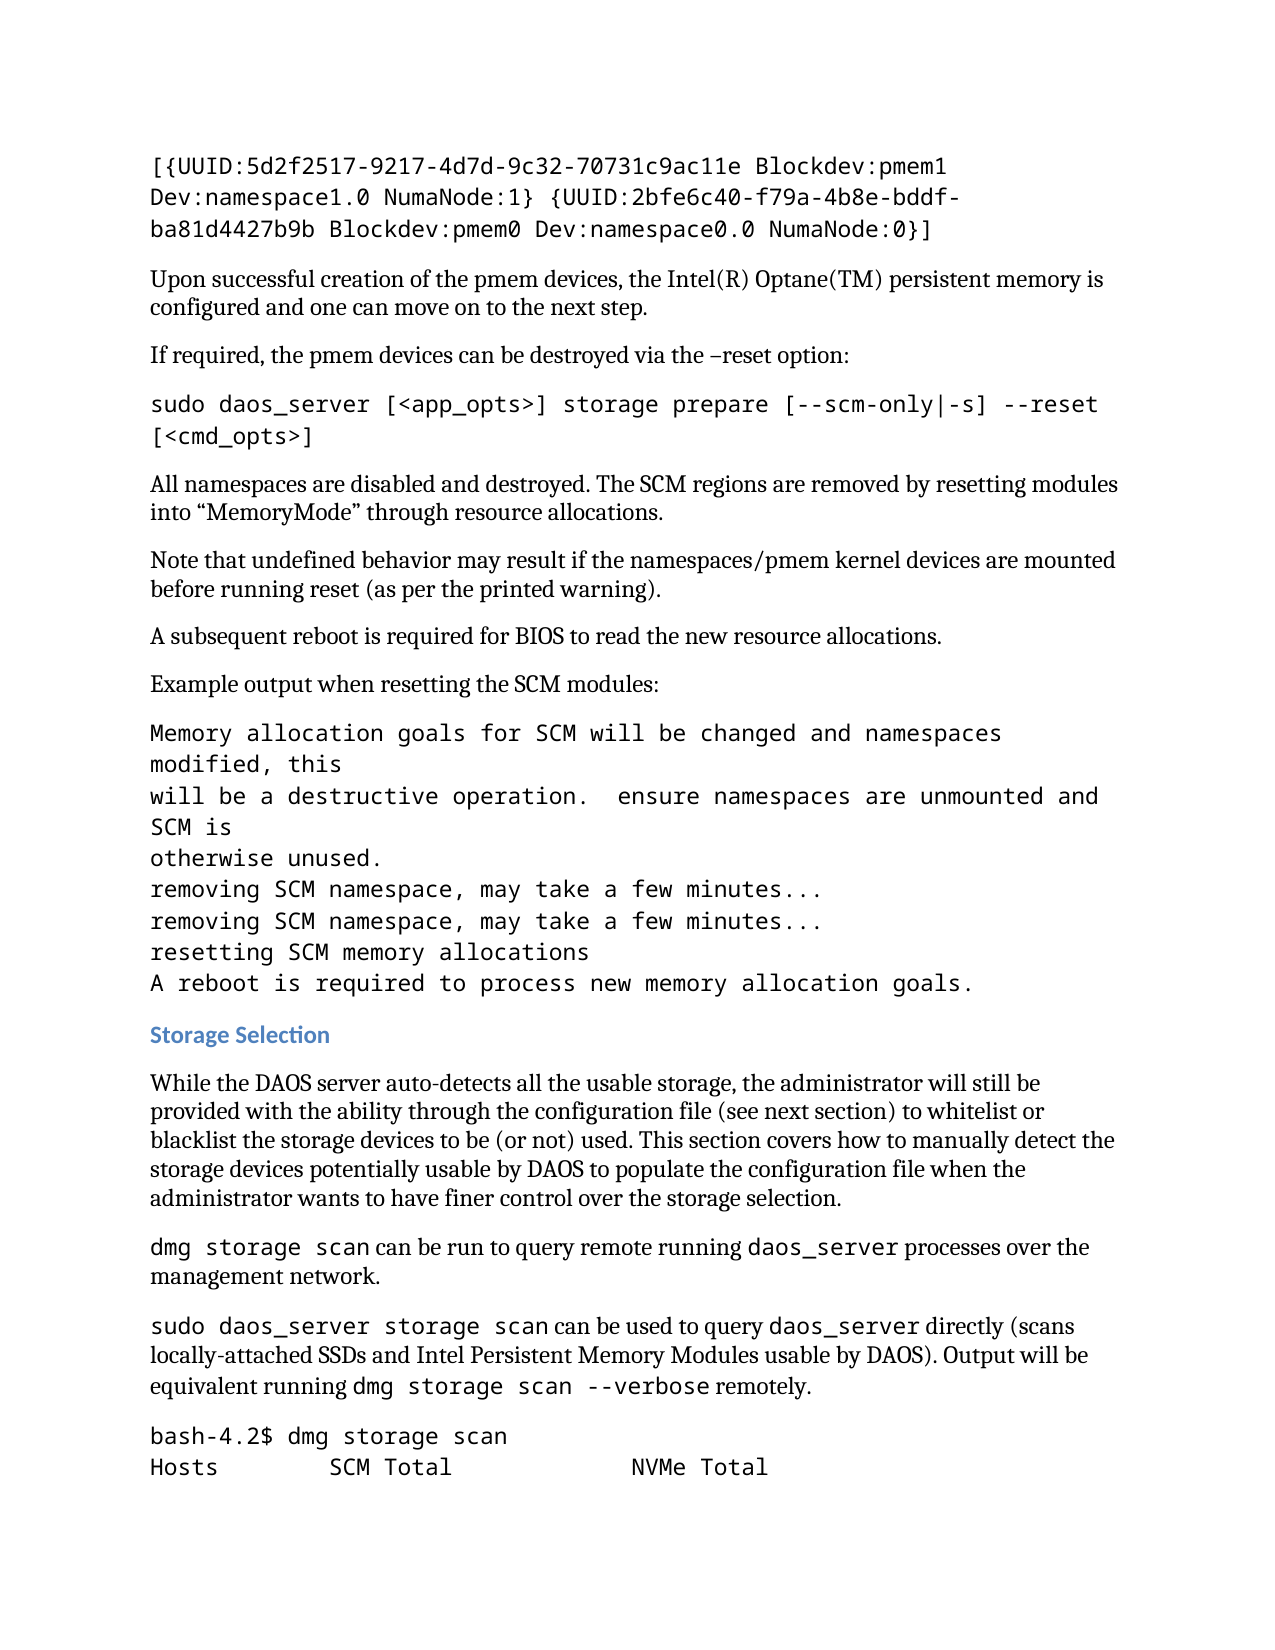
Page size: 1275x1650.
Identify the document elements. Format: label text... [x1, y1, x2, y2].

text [150, 150, 1125, 244]
text Upon successful creation of the pmem devices, the Intel(R) Optane(TM) persistent memory is configured and one can move on to the next step. [150, 264, 1125, 322]
text sudo daos_server storage scan can be used to query daos_server directly (scans locally-attached SSDs and Intel Persistent Memory Modules usable by DAOS). Output will be equivalent running dmg storage scan --verbose remotely. [150, 1310, 1125, 1401]
text Example output when resetting the SCM modules: [150, 669, 1125, 698]
subtitle Storage Selection [150, 1019, 1125, 1050]
text If required, the pmem devices can be destroyed via the –reset option: [150, 341, 1125, 369]
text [150, 1420, 1125, 1482]
text All namespaces are disabled and destroyed. The SCM regions are removed by resetting modules into “MemoryMode” through resource allocations. [150, 469, 1125, 527]
text While the DAOS server auto-detects all the usable storage, the administrator will still be provided with the ability through the configuration file (see next section) to whitelist or blacklist the storage devices to be (or not) used. This section covers how to manually detect the storage devices potentially usable by DAOS to populate the configuration file when the administrator wants to have finer control over the storage selection. [150, 1068, 1125, 1212]
text Memory allocation goals for SCM will be changed and namespaces modified, this will be a destructive operation. ensure namespaces are unmounted and SCM is otherwise unused. removing SCM namespace, may take a few minutes... removing SCM namespace, may take a few minutes... resetting SCM memory allocations A reboot is required to process new memory allocation goals. [150, 717, 1125, 998]
text dmg storage scan can be run to query remote running daos_server processes over the management network. [150, 1231, 1125, 1291]
text Note that undefined behavior may result if the namespaces/pmem kernel devices are mounted before running reset (as per the printed warning). [150, 546, 1125, 603]
text sudo daos_server [<app_opts>] storage prepare [--scm-only|-s] --reset [<cmd_opts>] [150, 388, 1125, 451]
text A subsequent reboot is required for BIOS to read the new resource allocations. [150, 622, 1125, 651]
